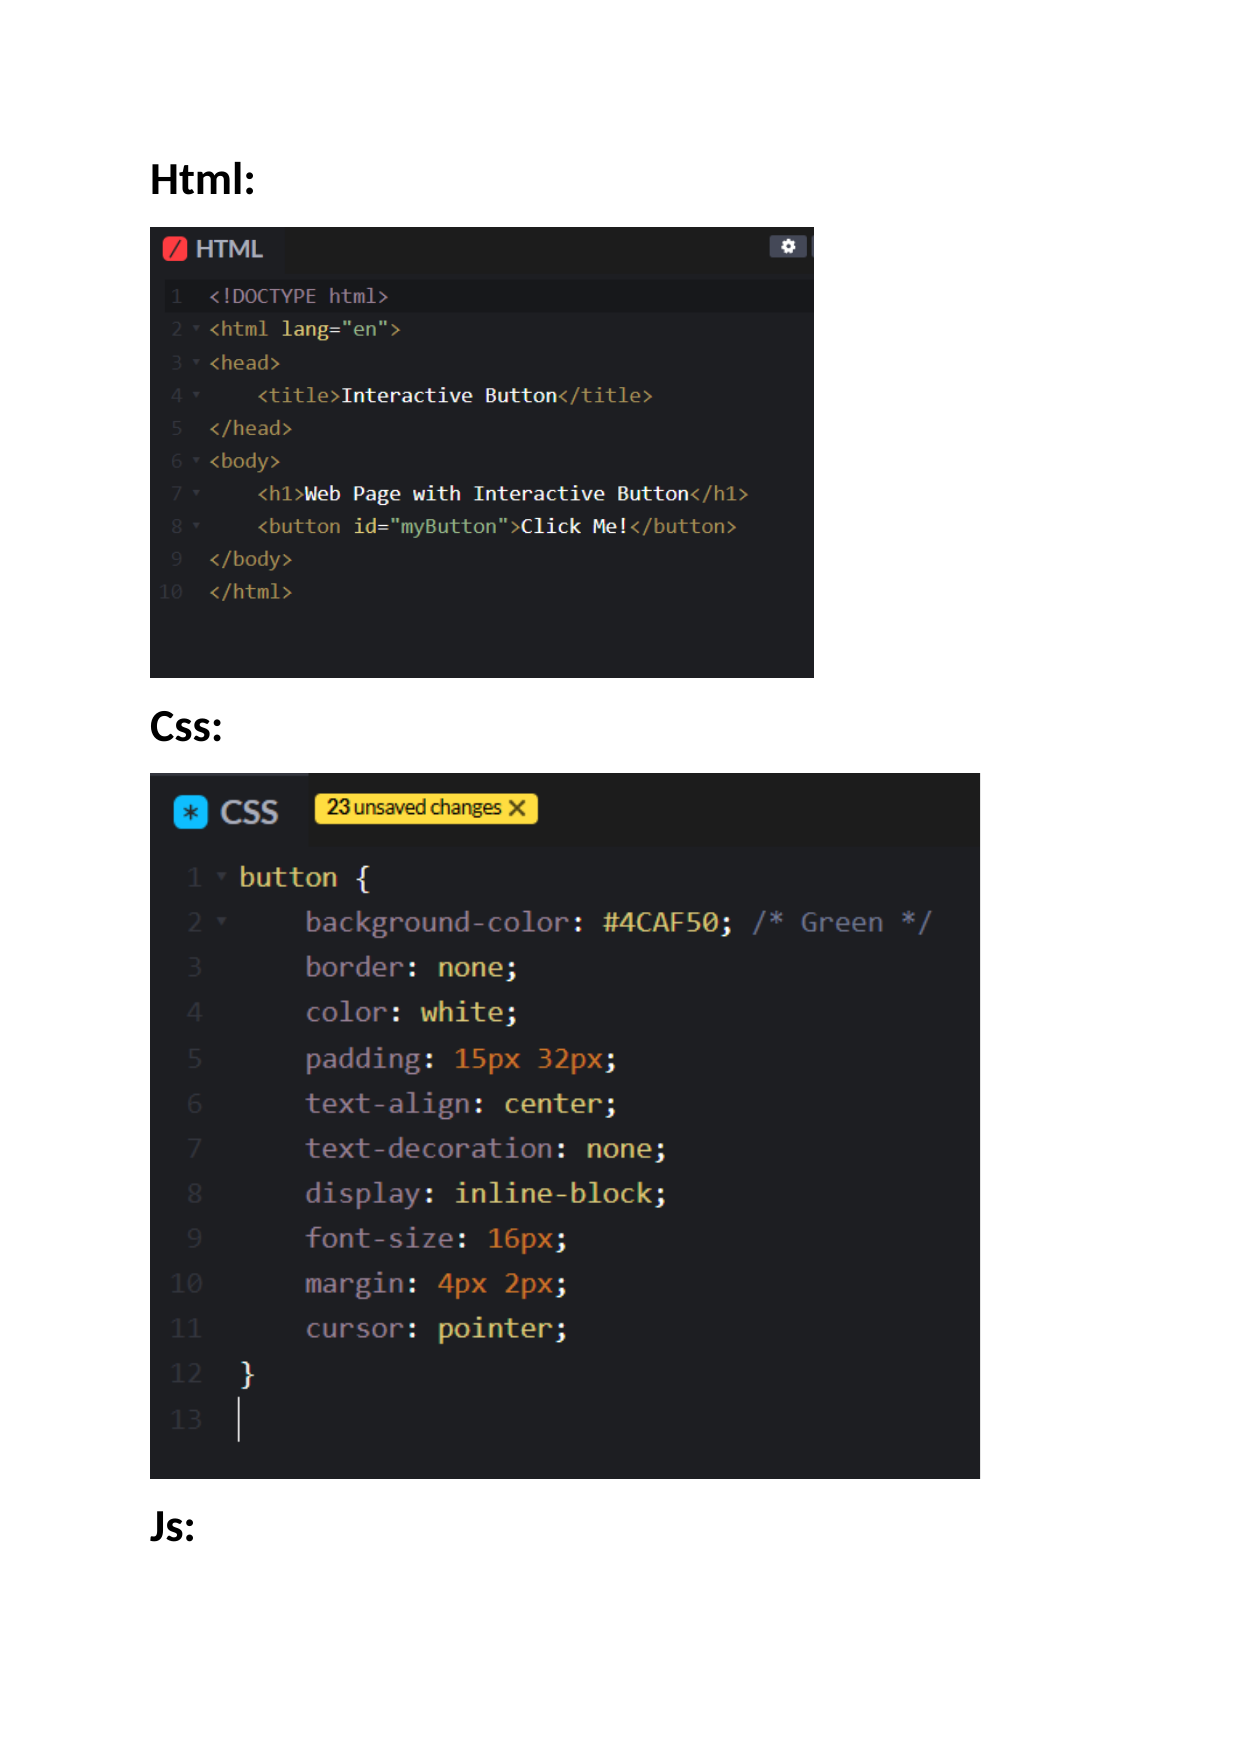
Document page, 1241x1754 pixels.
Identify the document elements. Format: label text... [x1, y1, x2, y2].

text Css: [150, 696, 1090, 752]
text Html: [150, 150, 1090, 206]
picture [150, 227, 814, 678]
text Js: [150, 1497, 1090, 1553]
picture [150, 773, 980, 1479]
